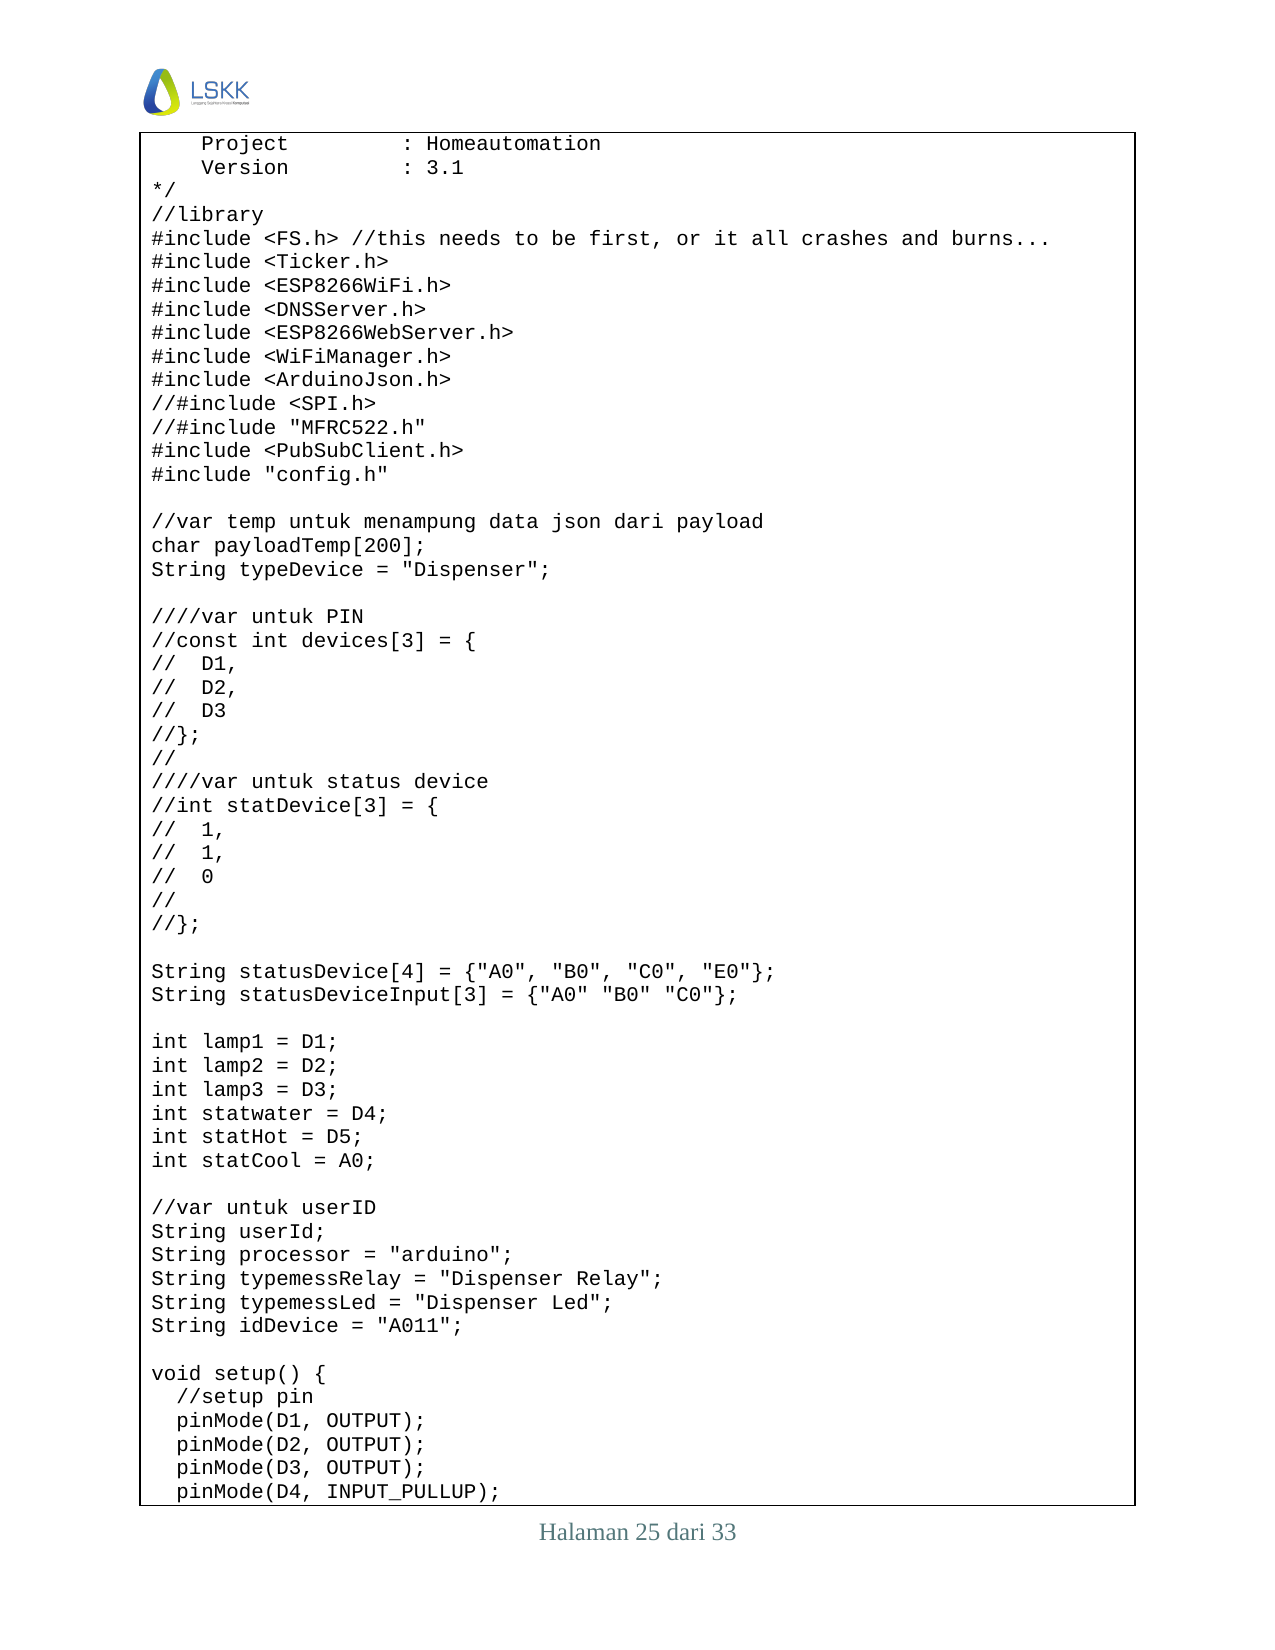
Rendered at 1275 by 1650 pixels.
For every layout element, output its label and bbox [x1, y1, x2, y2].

picture [142, 67, 251, 117]
table_header [141, 133, 1134, 1504]
